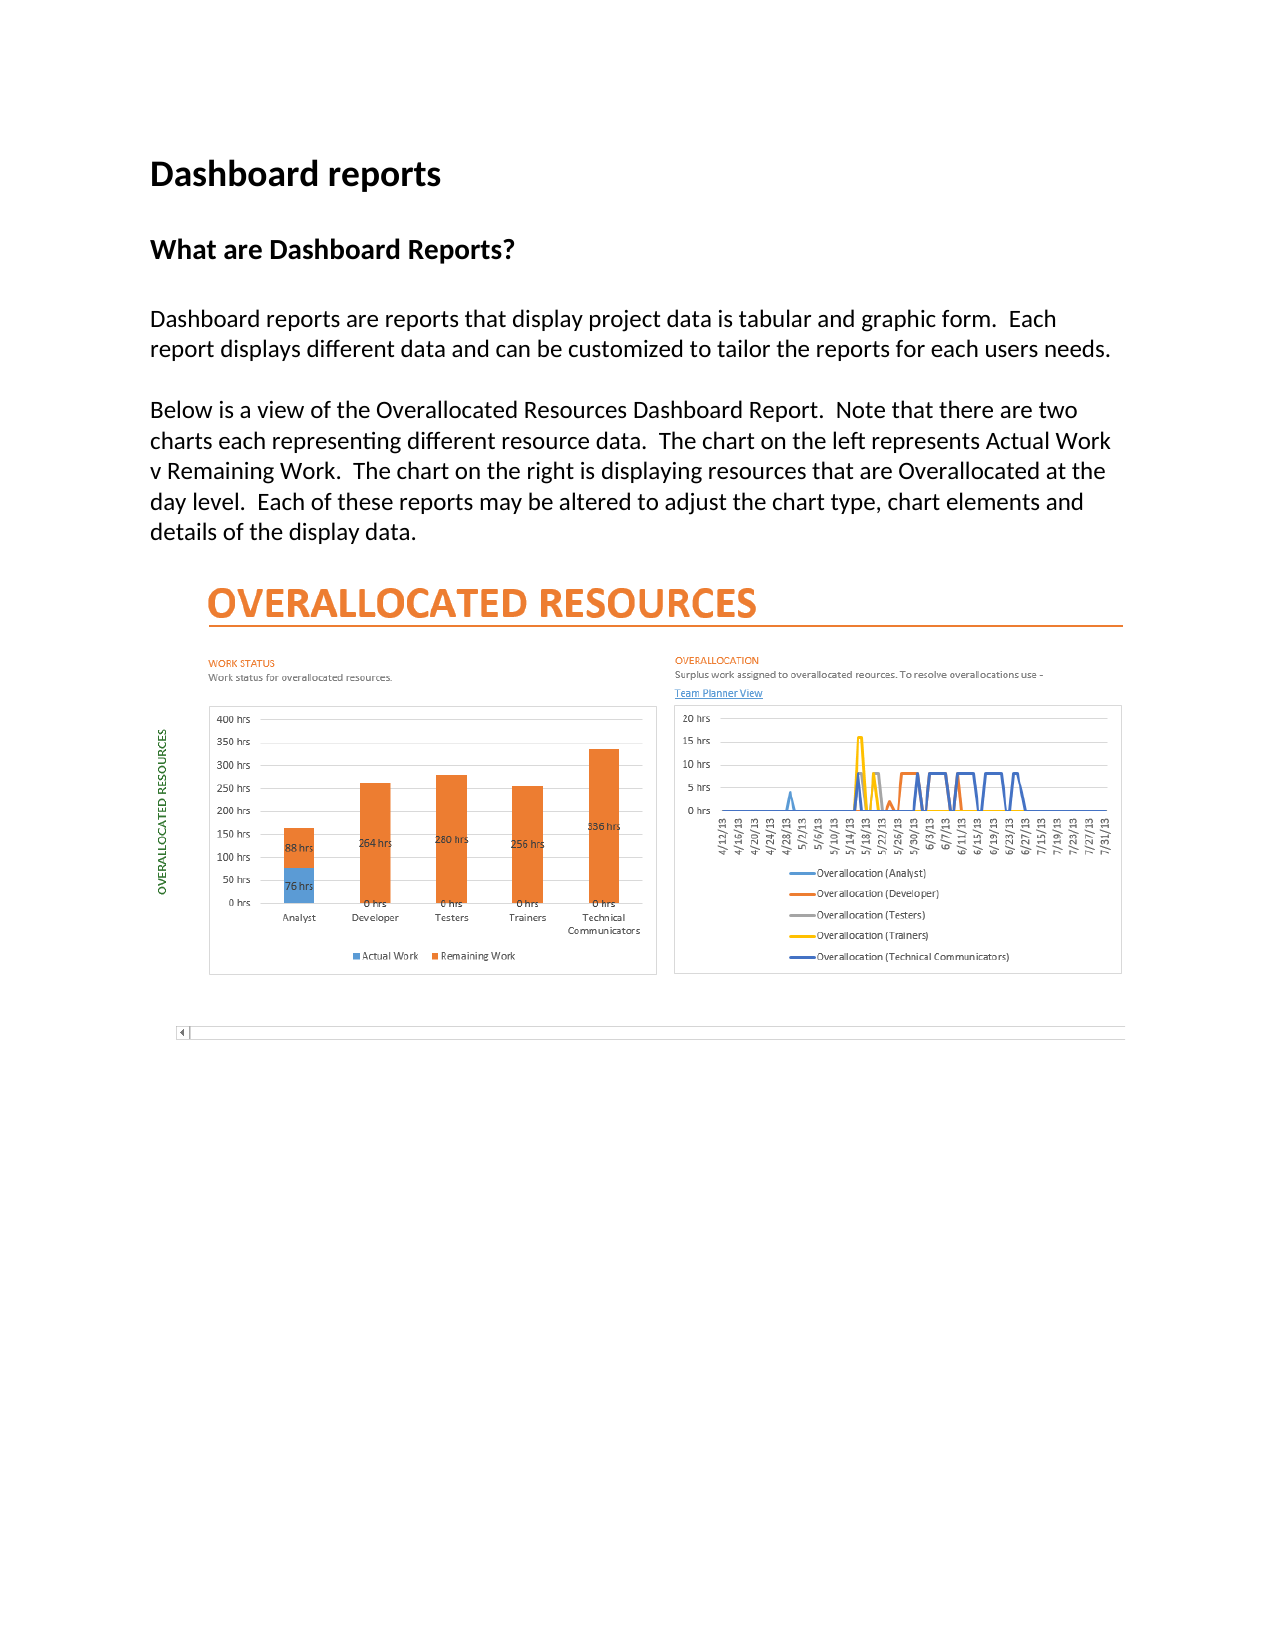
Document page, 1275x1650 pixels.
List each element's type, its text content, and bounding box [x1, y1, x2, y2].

text Dashboard reports [150, 150, 1125, 196]
picture [150, 582, 1125, 1040]
text Dashboard reports are reports that display project data is tabular and graphic form. Each report displays different data and can be customized to tailor the reports for each users needs. [150, 303, 1125, 364]
text Below is a view of the Overallocated Resources Dashboard Report. Note that there are two charts each representing different resource data. The chart on the left represents Actual Work v Remaining Work. The chart on the right is displaying resources that are Overallocated at the day level. Each of these reports may be altered to adjust the chart type, chart elements and details of the display data. [150, 394, 1125, 547]
text What are Dashboard Reports? [150, 231, 1125, 267]
